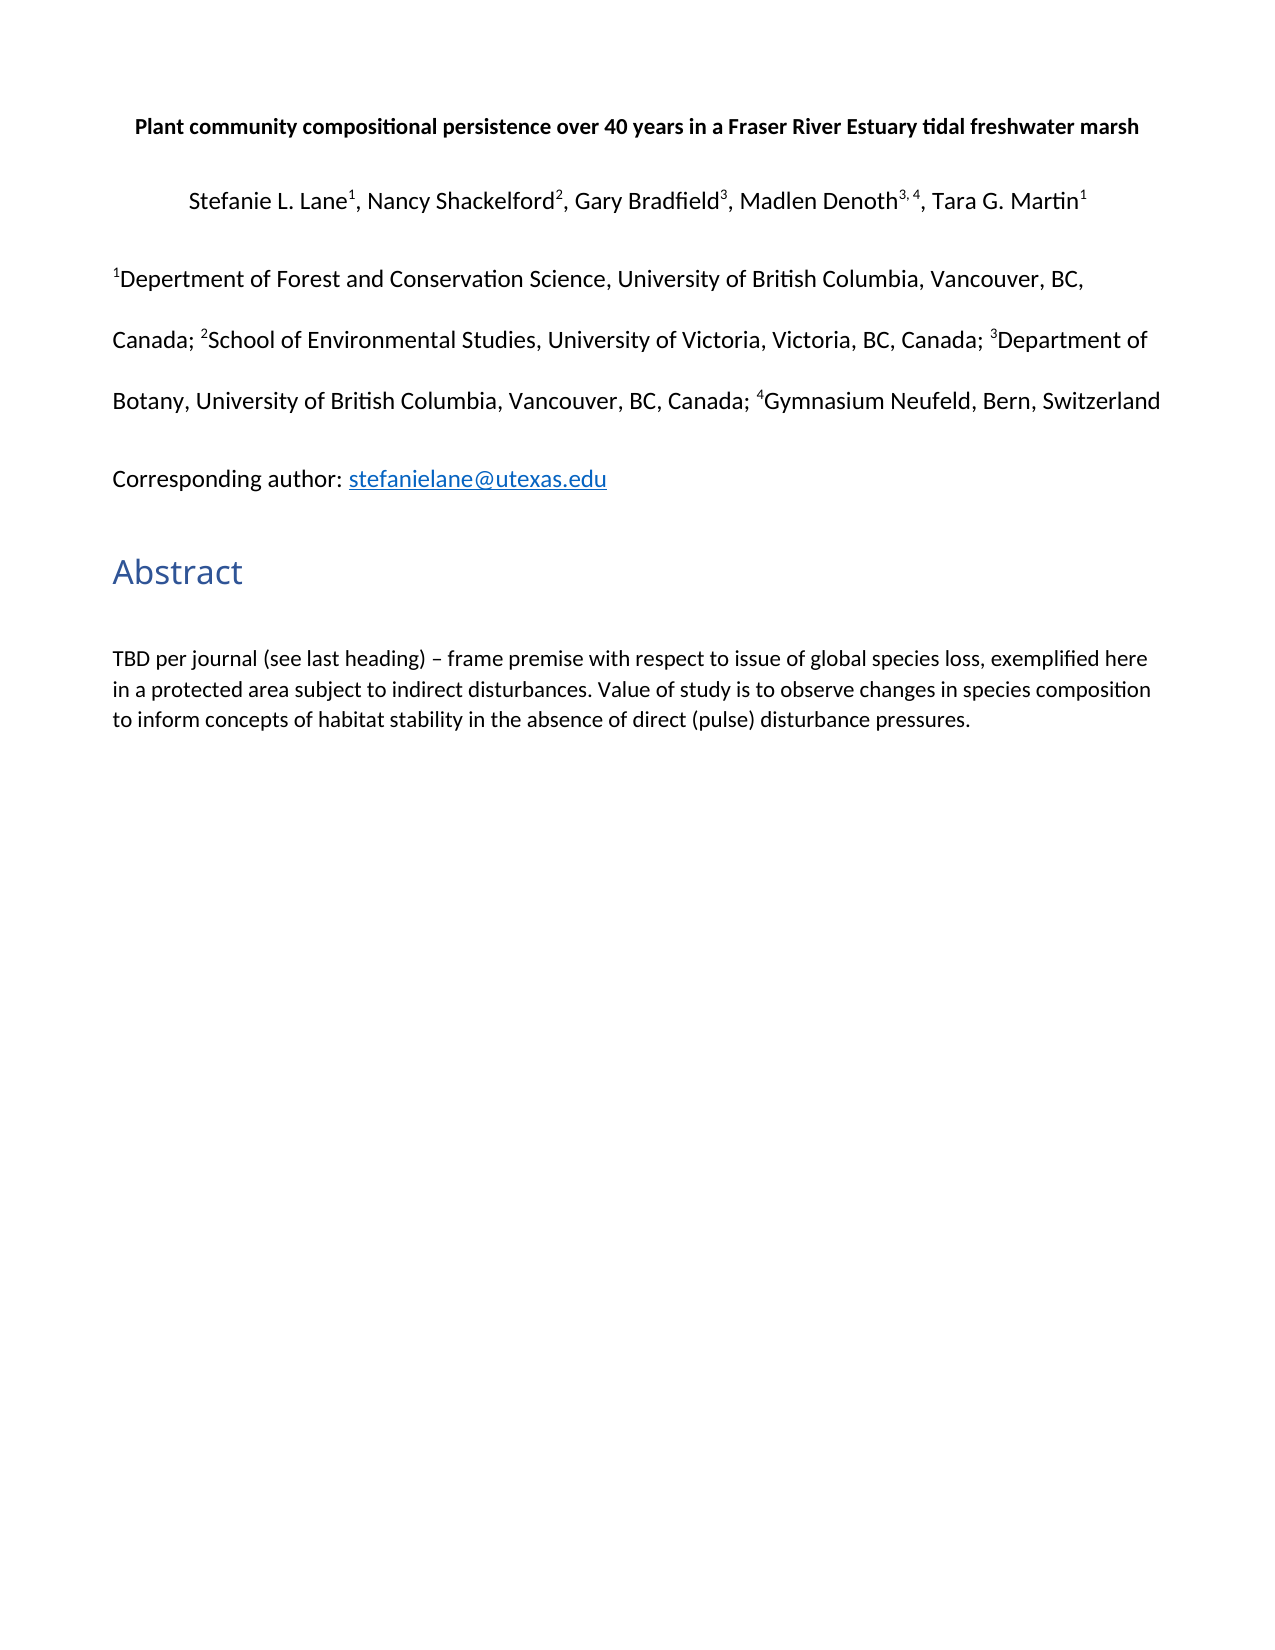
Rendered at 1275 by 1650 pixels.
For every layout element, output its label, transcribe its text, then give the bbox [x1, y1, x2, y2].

text Plant community compositional persistence over 40 years in a Fraser River Estuary tidal freshwater marsh [112, 112, 1162, 141]
text 1Depertment of Forest and Conservation Science, University of British Columbia, Vancouver, BC, Canada; 2School of Environmental Studies, University of Victoria, Victoria, BC, Canada; 3Department of Botany, University of British Columbia, Vancouver, BC, Canada; 4Gymnasium Neufeld, Bern, Switzerland [112, 263, 1162, 416]
text Stefanie L. Lane1, Nancy Shackelford2, Gary Bradfield3, Madlen Denoth3, 4, Tara G. Martin1 [112, 185, 1162, 216]
text Corresponding author: stefanielane@utexas.edu [112, 463, 1162, 493]
text TBD per journal (see last heading) – frame premise with respect to issue of global species loss, exemplified here in a protected area subject to indirect disturbances. Value of study is to observe changes in species composition to inform concepts of habitat stability in the absence of direct (pulse) disturbance pressures. [112, 644, 1162, 733]
subtitle Abstract [112, 549, 1162, 594]
